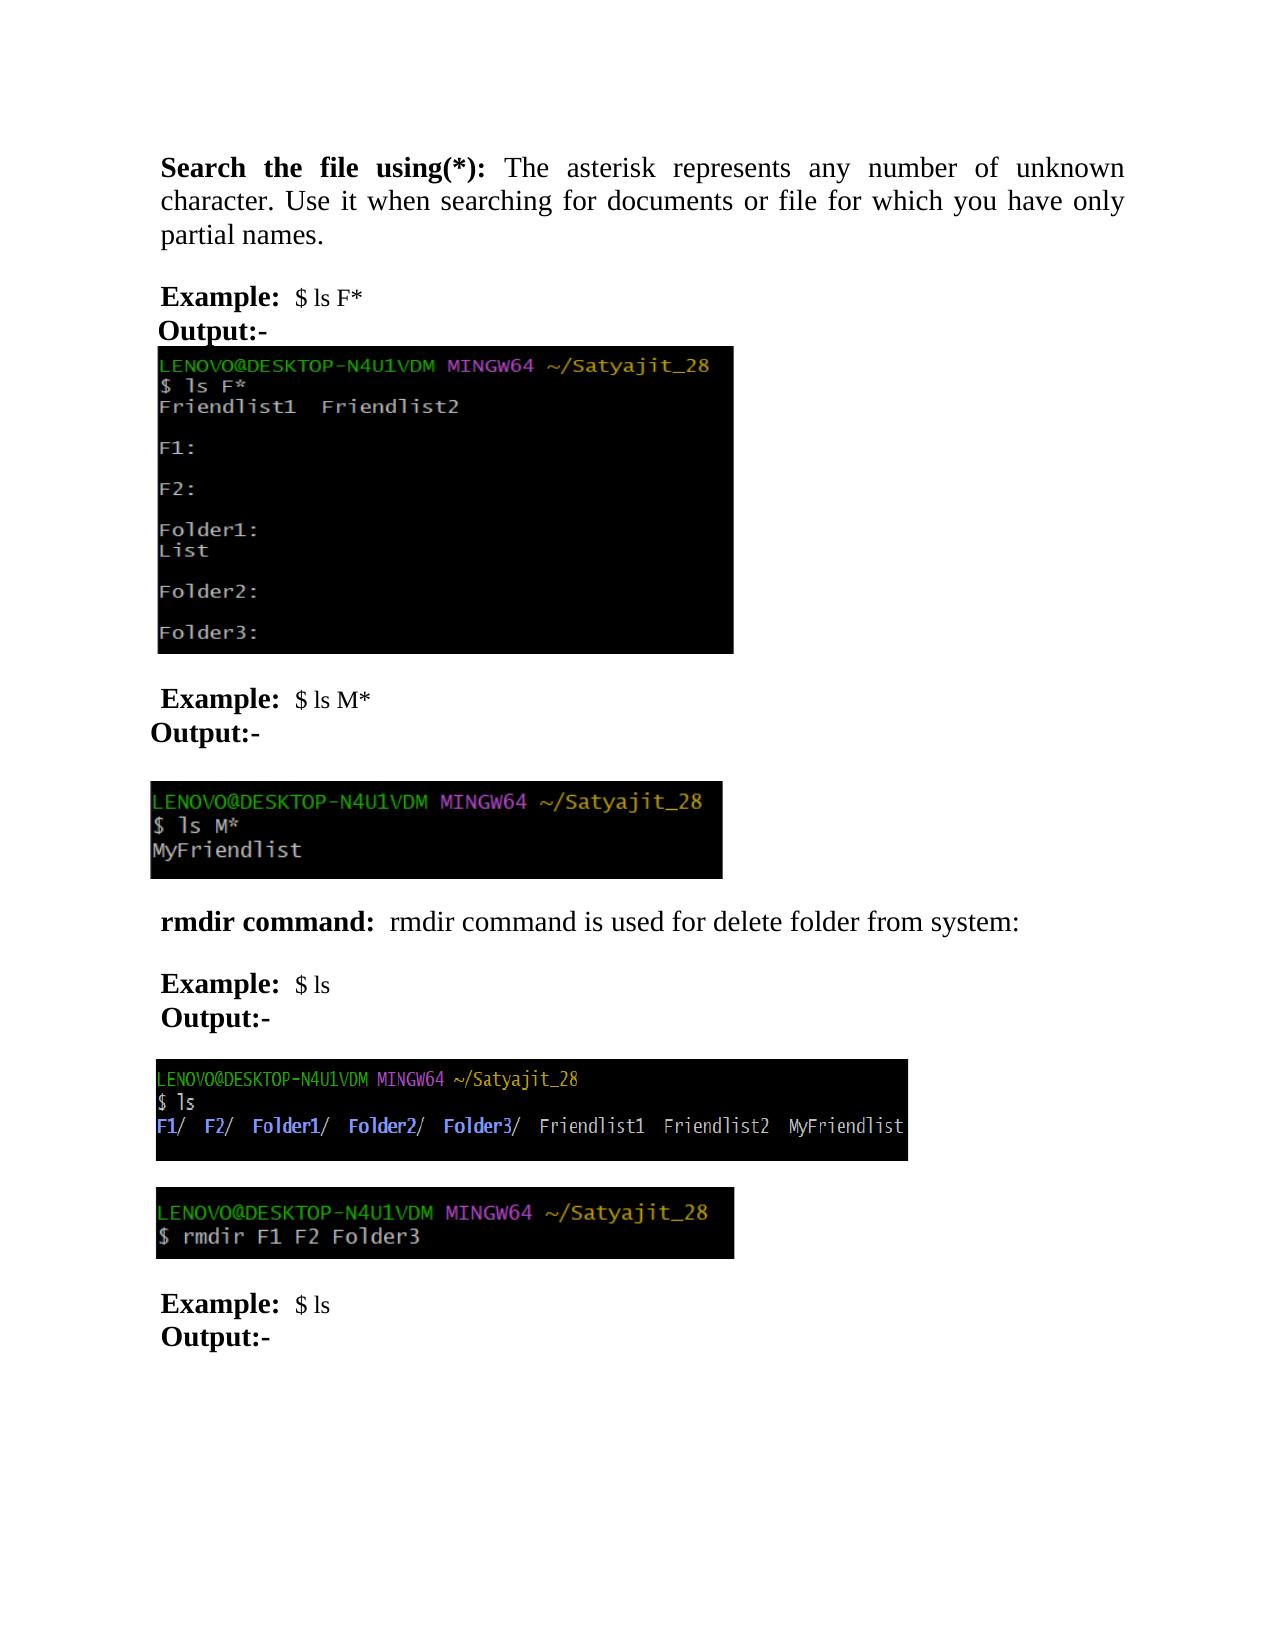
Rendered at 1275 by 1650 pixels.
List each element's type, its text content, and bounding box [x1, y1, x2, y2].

text Example: $ ls F* [160, 279, 1125, 313]
subtitle Output:- [160, 1000, 1125, 1033]
text Example: $ ls [160, 966, 1125, 1000]
text rmdir command: rmdir command is used for delete folder from system: [160, 904, 1125, 937]
subtitle Output:- [160, 1319, 1125, 1353]
text Example: $ ls [160, 1286, 1125, 1319]
picture [155, 1187, 735, 1259]
text Example: $ ls M* [160, 681, 1125, 715]
text Output:- [150, 313, 1125, 346]
picture [150, 781, 723, 879]
picture [155, 1059, 909, 1161]
text Search the file using(*): The asterisk represents any number of unknown character. Use it when searching for documents or file for which you have only partial names. [160, 150, 1125, 251]
picture [157, 346, 734, 654]
text Output:- [150, 715, 1125, 748]
